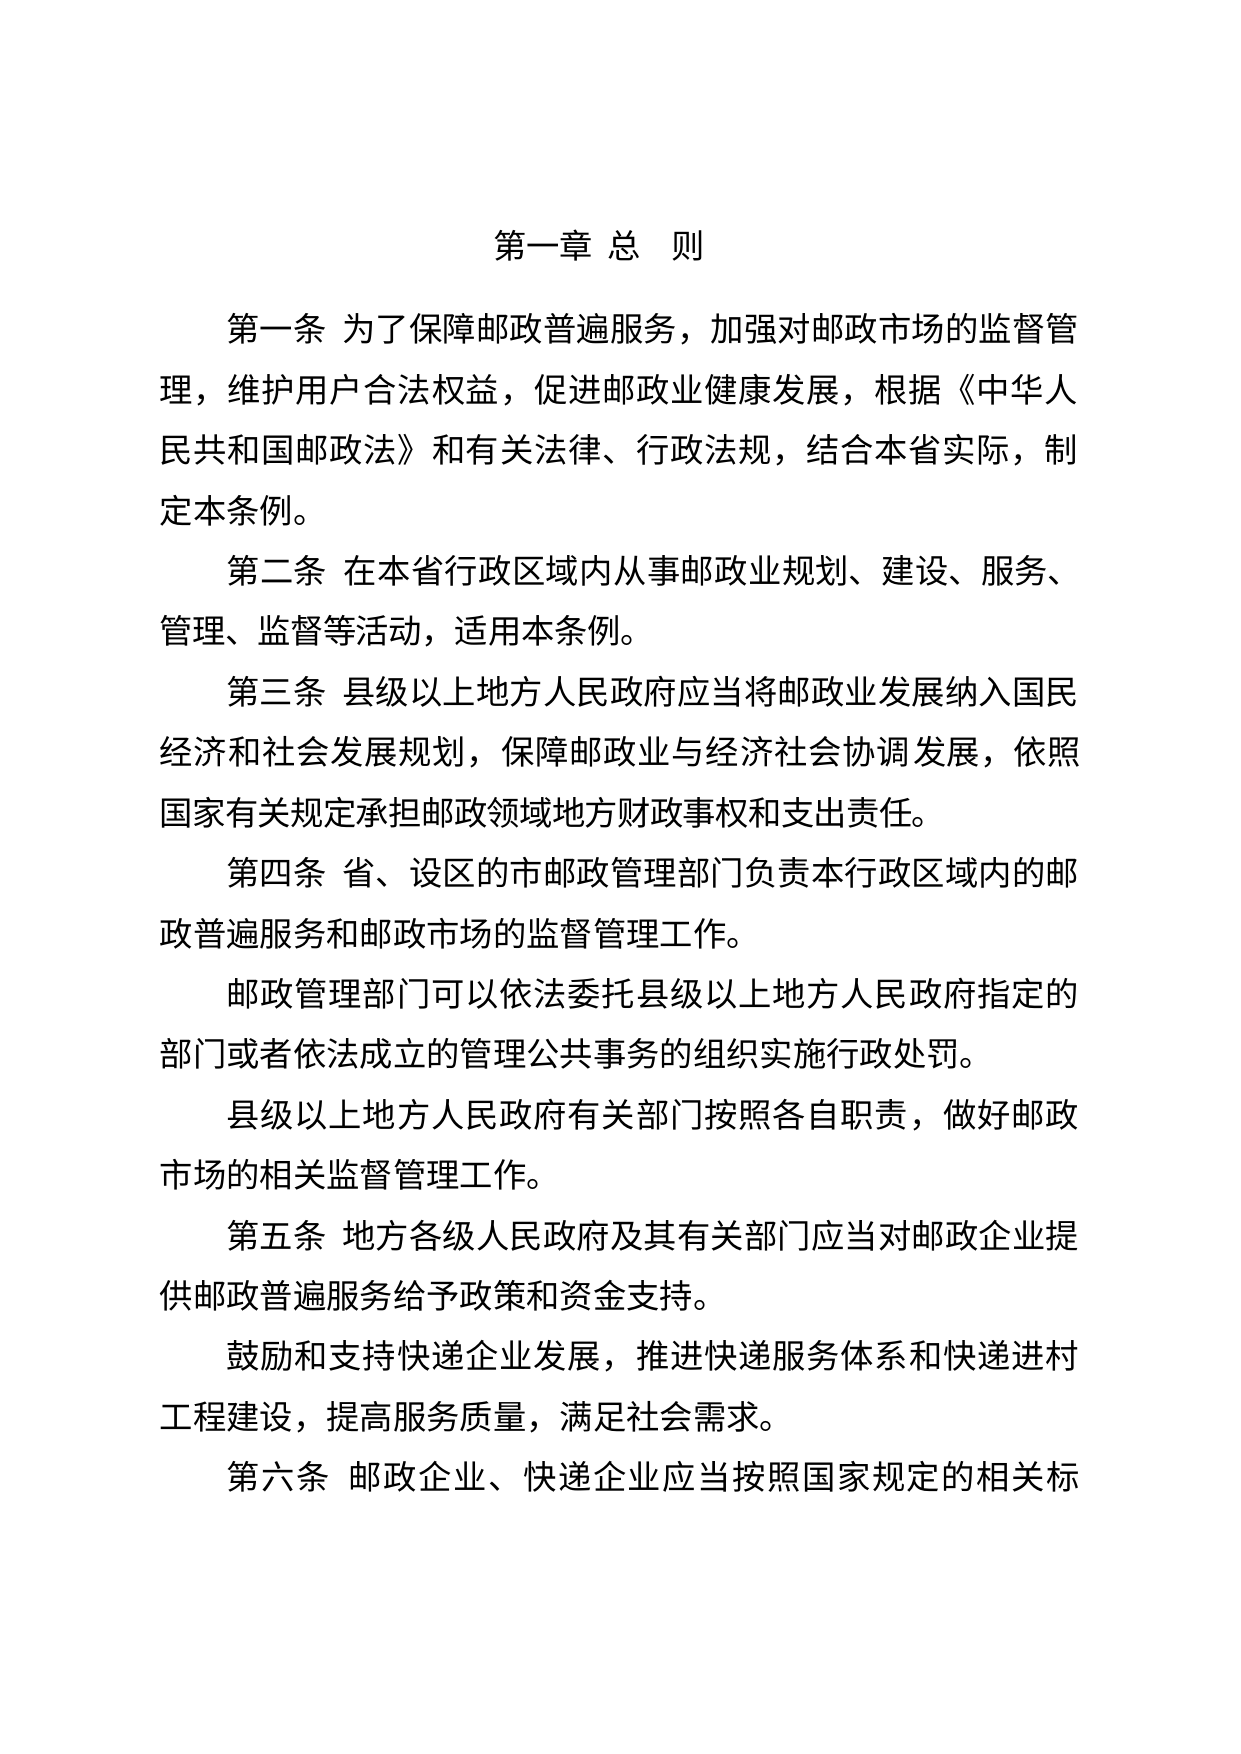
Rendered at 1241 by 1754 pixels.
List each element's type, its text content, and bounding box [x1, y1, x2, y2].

text 第五条 地方各级人民政府及其有关部门应当对邮政企业提供邮政普遍服务给予政策和资金支持。 [159, 1209, 1081, 1330]
text 第二条 在本省行政区域内从事邮政业规划、建设、服务、管理、监督等活动，适用本条例。 [159, 545, 1081, 666]
text 第一章 总 则 [159, 220, 1081, 280]
text 第一条 为了保障邮政普遍服务，加强对邮政市场的监督管理，维护用户合法权益，促进邮政业健康发展，根据《中华人民共和国邮政法》和有关法律、行政法规，结合本省实际，制定本条例。 [159, 303, 1081, 545]
text 邮政管理部门可以依法委托县级以上地方人民政府指定的部门或者依法成立的管理公共事务的组织实施行政处罚。 [159, 968, 1081, 1088]
text 第四条 省、设区的市邮政管理部门负责本行政区域内的邮政普遍服务和邮政市场的监督管理工作。 [159, 847, 1081, 968]
text 鼓励和支持快递企业发展，推进快递服务体系和快递进村工程建设，提高服务质量，满足社会需求。 [159, 1330, 1081, 1451]
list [159, 1451, 1081, 1511]
text 县级以上地方人民政府有关部门按照各自职责，做好邮政市场的相关监督管理工作。 [159, 1088, 1081, 1209]
text 第三条 县级以上地方人民政府应当将邮政业发展纳入国民经济和社会发展规划，保障邮政业与经济社会协调发展，依照国家有关规定承担邮政领域地方财政事权和支出责任。 [159, 666, 1081, 847]
